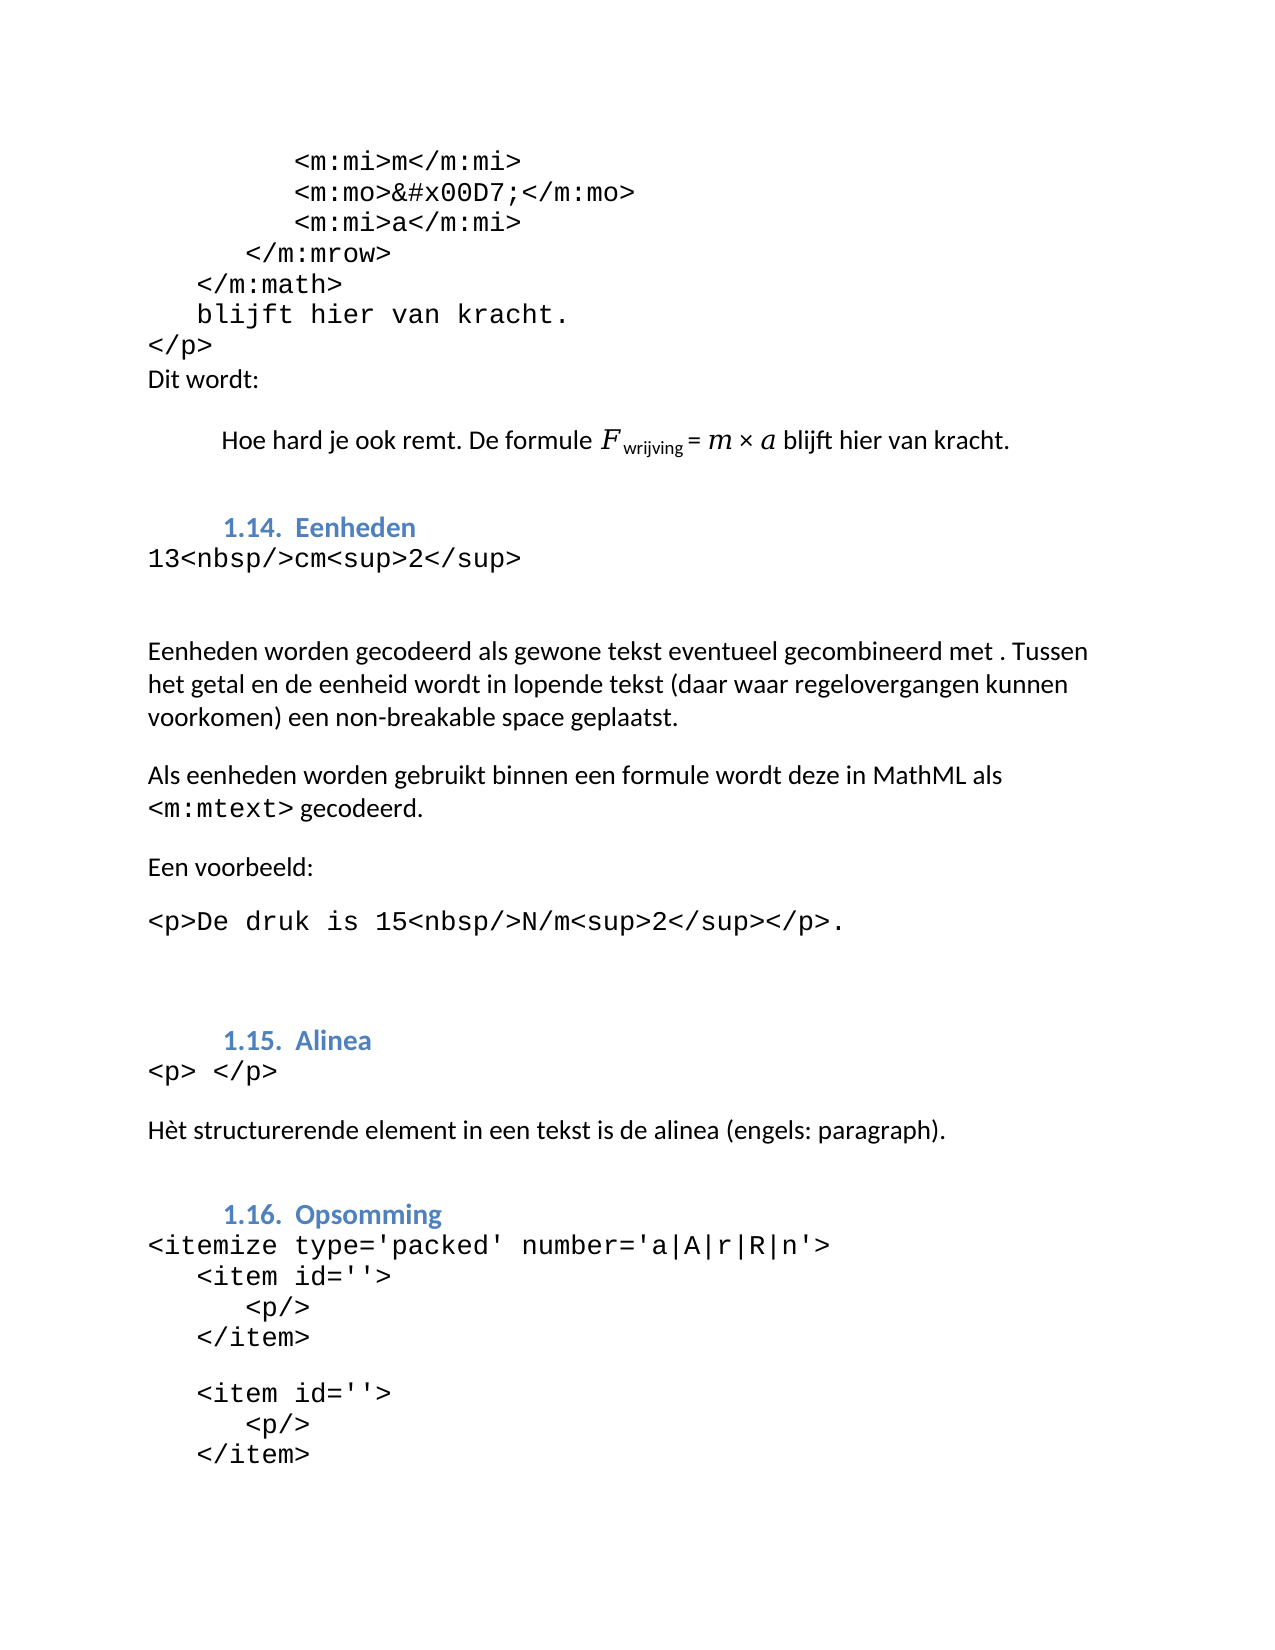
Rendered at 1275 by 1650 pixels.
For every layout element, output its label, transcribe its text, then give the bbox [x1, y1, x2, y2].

text </m:mrow> [148, 240, 1127, 271]
text Hoe hard je ook remt. De formule 𝐹wrijving = 𝑚 × 𝑎 blijft hier van kracht. [148, 421, 1127, 459]
text <m:mi>a</m:mi> [148, 209, 1127, 240]
text <p>De druk is 15<nbsp/>N/m<sup>2</sup></p>. [148, 908, 1127, 939]
text <p/> </item> [148, 1293, 1127, 1355]
text <m:mo>&#x00D7;</m:mo> [148, 178, 1127, 209]
text <item id=''> [148, 1380, 1127, 1411]
text <p/> [148, 1411, 1127, 1441]
subtitle Eenheden [223, 509, 1127, 545]
text Hèt structurerende element in een tekst is de alinea (engels: paragraph). [148, 1113, 1127, 1146]
text </p> [148, 332, 1127, 363]
subtitle Opsomming [223, 1196, 1127, 1232]
text Eenheden worden gecodeerd als gewone tekst eventueel gecombineerd met . Tussen het getal en de eenheid wordt in lopende tekst (daar waar regelovergangen kunnen voorkomen) een non-breakable space geplaatst. [148, 634, 1127, 733]
subtitle Alinea [223, 1022, 1127, 1058]
text <p> </p> [148, 1058, 1127, 1088]
text </item> [148, 1441, 1127, 1472]
text <itemize type='packed' number='a|A|r|R|n'> [148, 1232, 1127, 1263]
text Als eenheden worden gebruikt binnen een formule wordt deze in MathML als <m:mtext> gecodeerd. [148, 758, 1127, 825]
text </m:math> [148, 271, 1127, 301]
text blijft hier van kracht. [148, 301, 1127, 332]
text <m:mi>m</m:mi> [148, 148, 1127, 178]
text Een voorbeeld: [148, 850, 1127, 883]
text <item id=''> [148, 1263, 1127, 1293]
text 13<nbsp/>cm<sup>2</sup> [148, 545, 1127, 576]
text Dit wordt: [148, 363, 1127, 396]
